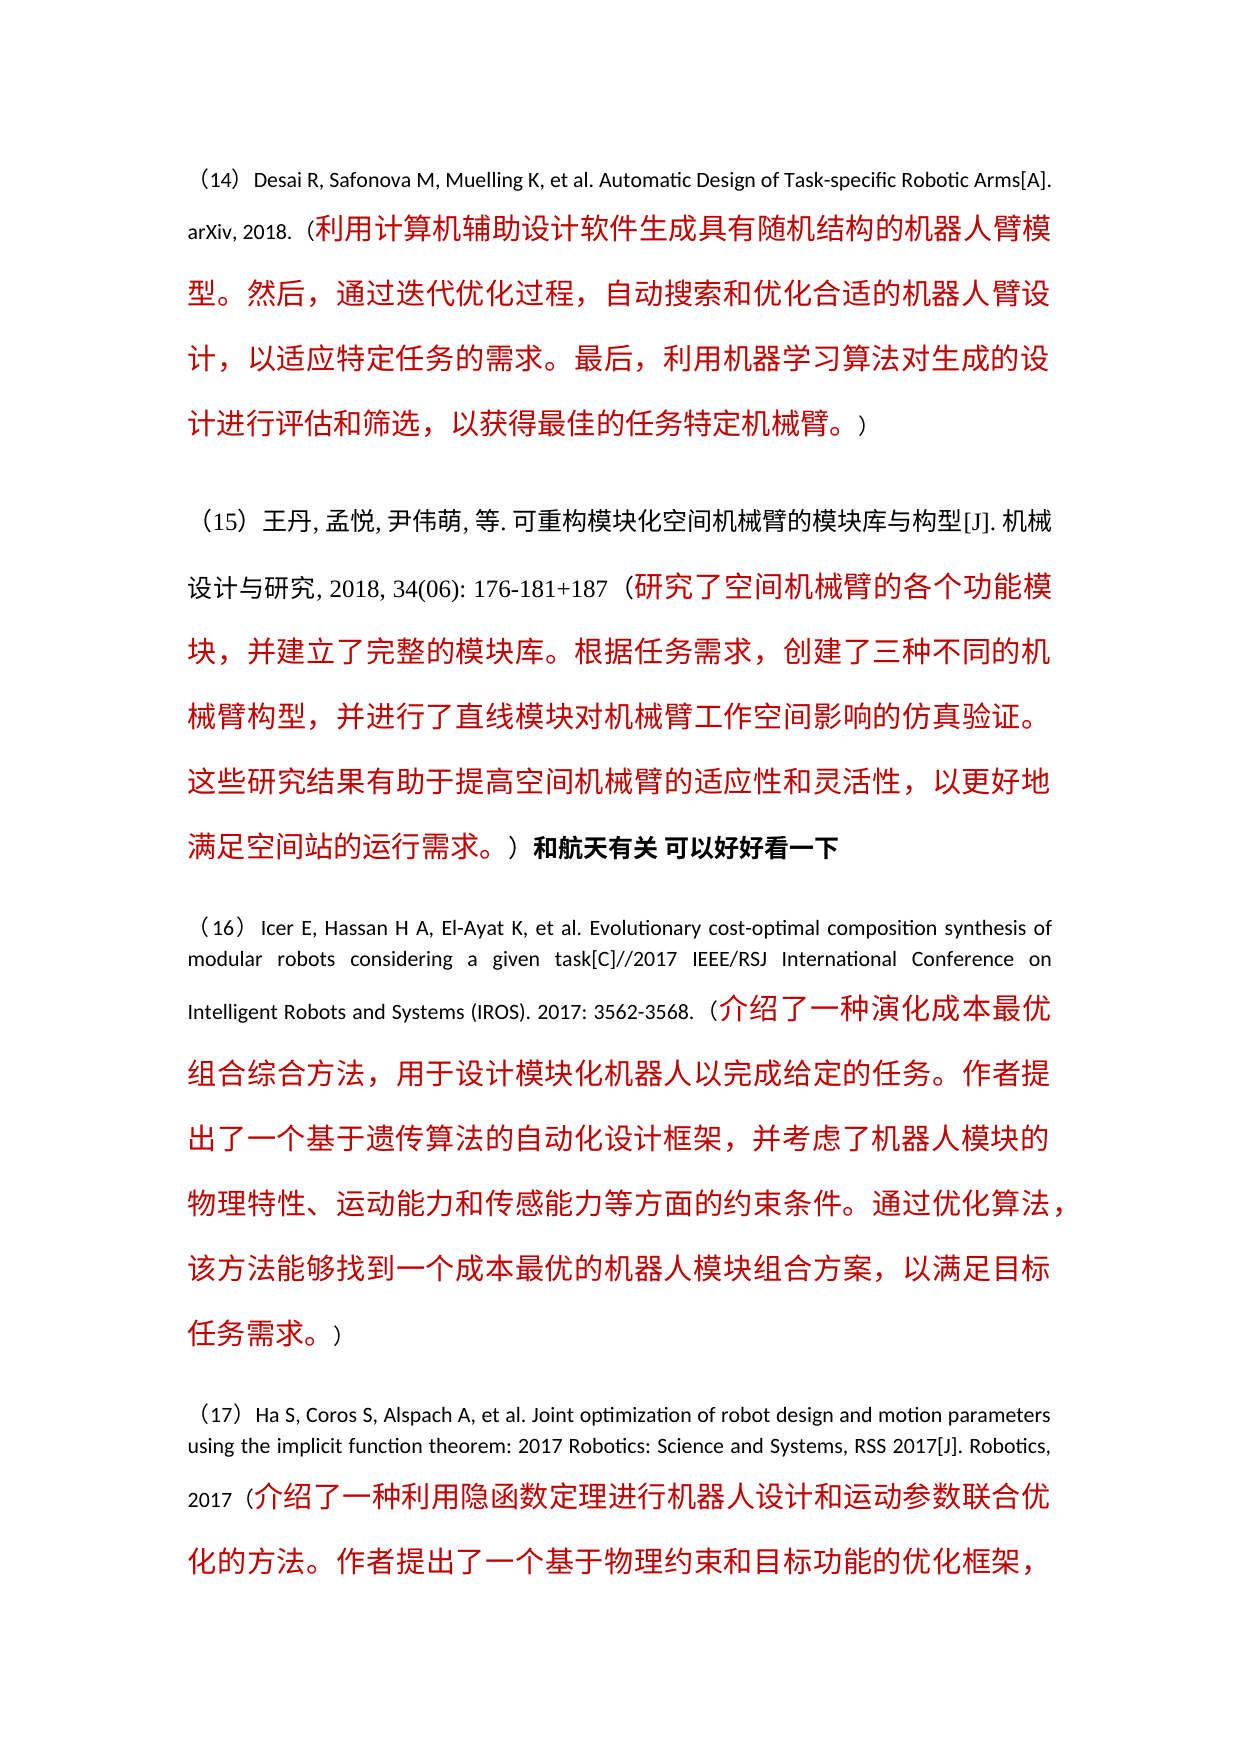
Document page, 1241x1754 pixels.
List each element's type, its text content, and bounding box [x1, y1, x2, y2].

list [187, 1397, 1053, 1592]
list （15）王丹, 孟悦, 尹伟萌, 等. 可重构模块化空间机械臂的模块库与构型[J]. 机械设计与研究, 2018, 34(06): 176-181+187（研究了空间机械臂的各个功能模块，并建立了完整的模块库。根据任务需求，创建了三种不同的机械臂构型，并进行了直线模块对机械臂工作空间影响的仿真验证。这些研究结果有助于提高空间机械臂的适应性和灵活性，以更好地满足空间站的运行需求。）和航天有关 可以好好看一下 [187, 487, 1053, 877]
list （16）Icer E, Hassan H A, El-Ayat K, et al. Evolutionary cost-optimal composition synthesis of modular robots considering a given task[C]//2017 IEEE/RSJ International Conference on Intelligent Robots and Systems (IROS). 2017: 3562-3568.（介绍了一种演化成本最优组合综合方法，用于设计模块化机器人以完成给定的任务。作者提出了一个基于遗传算法的自动化设计框架，并考虑了机器人模块的物理特性、运动能力和传感能力等方面的约束条件。通过优化算法，该方法能够找到一个成本最优的机器人模块组合方案，以满足目标任务需求。） [187, 909, 1053, 1364]
list Desai R, Safonova M, Muelling K, et al. Automatic Design of Task-specific Robotic Arms[A]. arXiv, 2018.（利用计算机辅助设计软件生成具有随机结构的机器人臂模型。然后，通过迭代优化过程，自动搜索和优化合适的机器人臂设计，以适应特定任务的需求。最后，利用机器学习算法对生成的设计进行评估和筛选，以获得最佳的任务特定机械臂。） [187, 162, 1053, 454]
